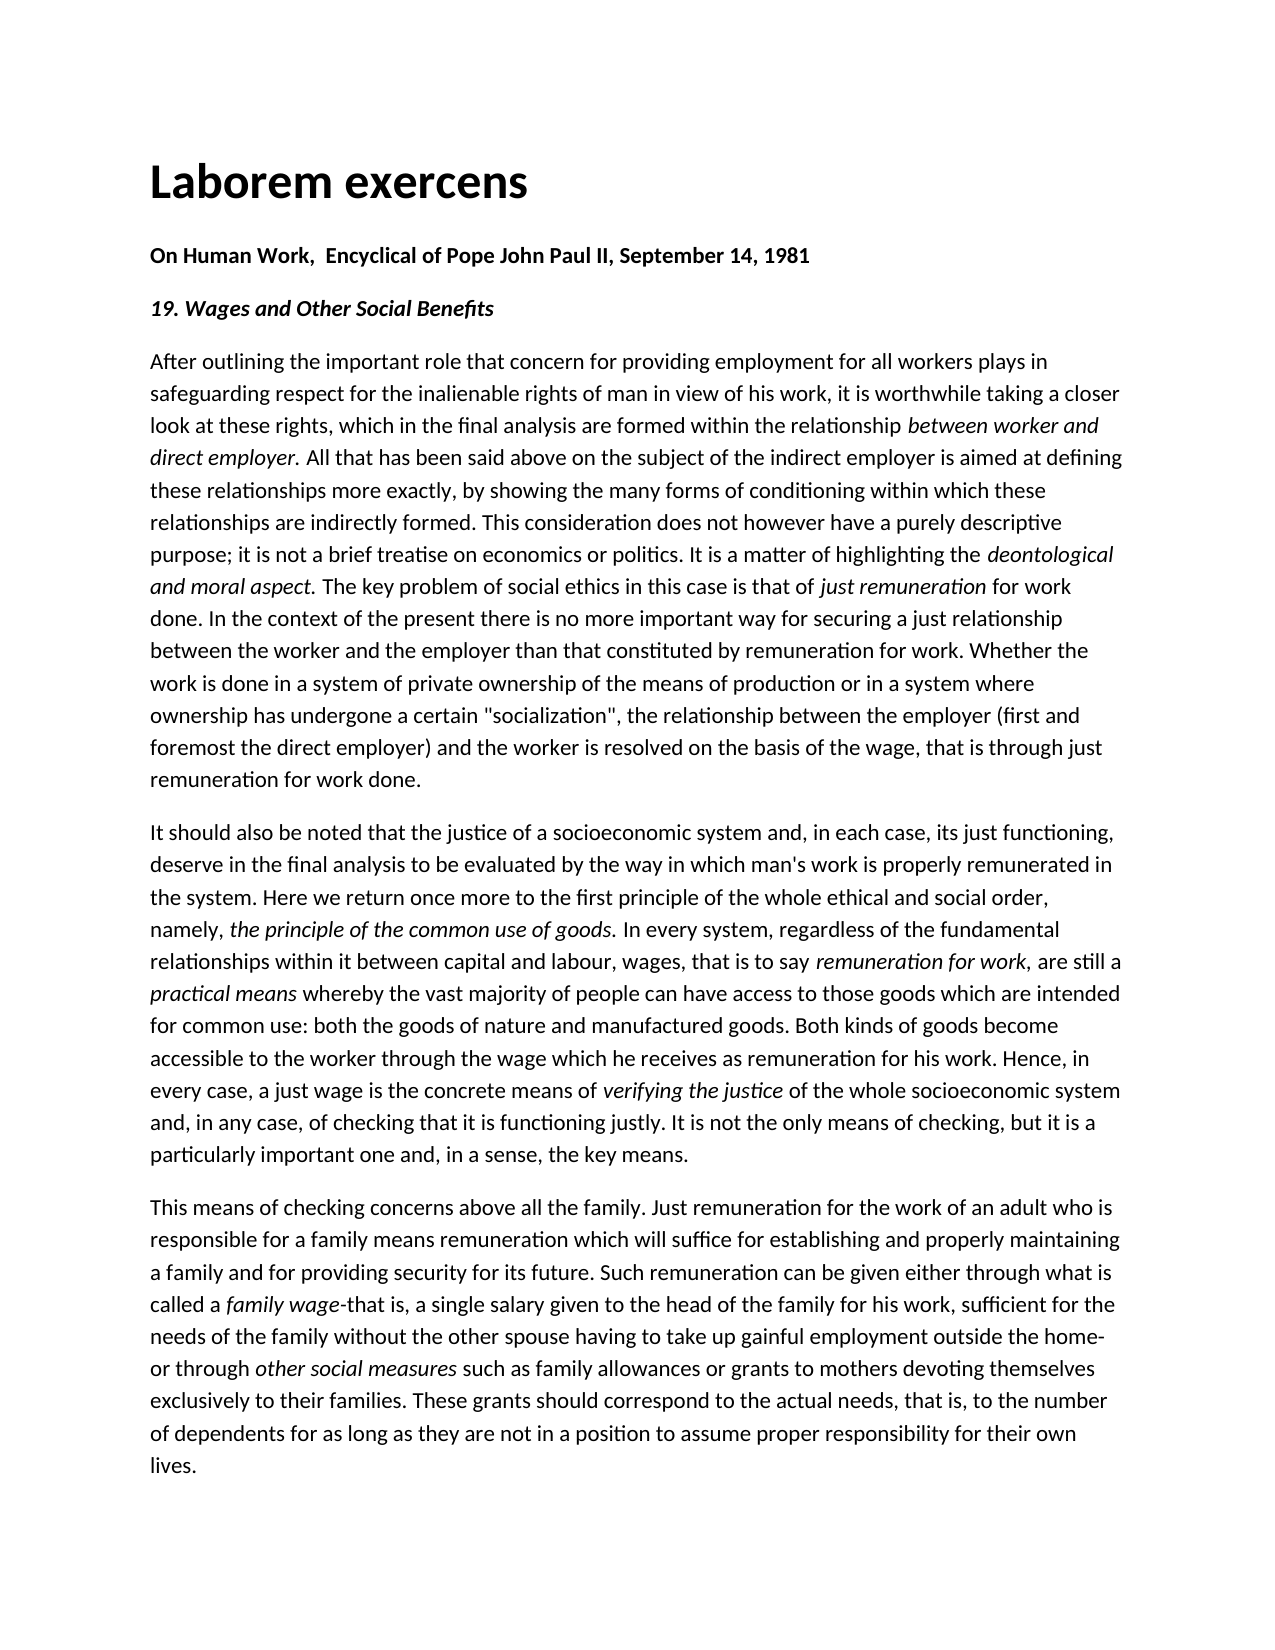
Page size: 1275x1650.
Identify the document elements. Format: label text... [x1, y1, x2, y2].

text This means of checking concerns above all the family. Just remuneration for the work of an adult who is responsible for a family means remuneration which will suffice for establishing and properly maintaining a family and for providing security for its future. Such remuneration can be given either through what is called a family wage-that is, a single salary given to the head of the family for his work, sufficient for the needs of the family without the other spouse having to take up gainful employment outside the home-or through other social measures such as family allowances or grants to mothers devoting themselves exclusively to their families. These grants should correspond to the actual needs, that is, to the number of dependents for as long as they are not in a position to assume proper responsibility for their own lives. [150, 1193, 1125, 1479]
text After outlining the important role that concern for providing employment for all workers plays in safeguarding respect for the inalienable rights of man in view of his work, it is worthwhile taking a closer look at these rights, which in the final analysis are formed within the relationship between worker and direct employer. All that has been said above on the subject of the indirect employer is aimed at defining these relationships more exactly, by showing the many forms of conditioning within which these relationships are indirectly formed. This consideration does not however have a purely descriptive purpose; it is not a brief treatise on economics or politics. It is a matter of highlighting the deontological and moral aspect. The key problem of social ethics in this case is that of just remuneration for work done. In the context of the present there is no more important way for securing a just relationship between the worker and the employer than that constituted by remuneration for work. Whether the work is done in a system of private ownership of the means of production or in a system where ownership has undergone a certain "socialization", the relationship between the employer (first and foremost the direct employer) and the worker is resolved on the basis of the wage, that is through just remuneration for work done. [150, 347, 1125, 793]
text On Human Work, Encyclical of Pope John Paul II, September 14, 1981 [150, 241, 1125, 269]
text Laborem exercens [150, 150, 1125, 211]
text It should also be noted that the justice of a socioeconomic system and, in each case, its just functioning, deserve in the final analysis to be evaluated by the way in which man's work is properly remunerated in the system. Here we return once more to the first principle of the whole ethical and social order, namely, the principle of the common use of goods. In every system, regardless of the fundamental relationships within it between capital and labour, wages, that is to say remuneration for work, are still a practical means whereby the vast majority of people can have access to those goods which are intended for common use: both the goods of nature and manufactured goods. Both kinds of goods become accessible to the worker through the wage which he receives as remuneration for his work. Hence, in every case, a just wage is the concrete means of verifying the justice of the whole socioeconomic system and, in any case, of checking that it is functioning justly. It is not the only means of checking, but it is a particularly important one and, in a sense, the key means. [150, 818, 1125, 1168]
text 19. Wages and Other Social Benefits [150, 294, 1125, 322]
